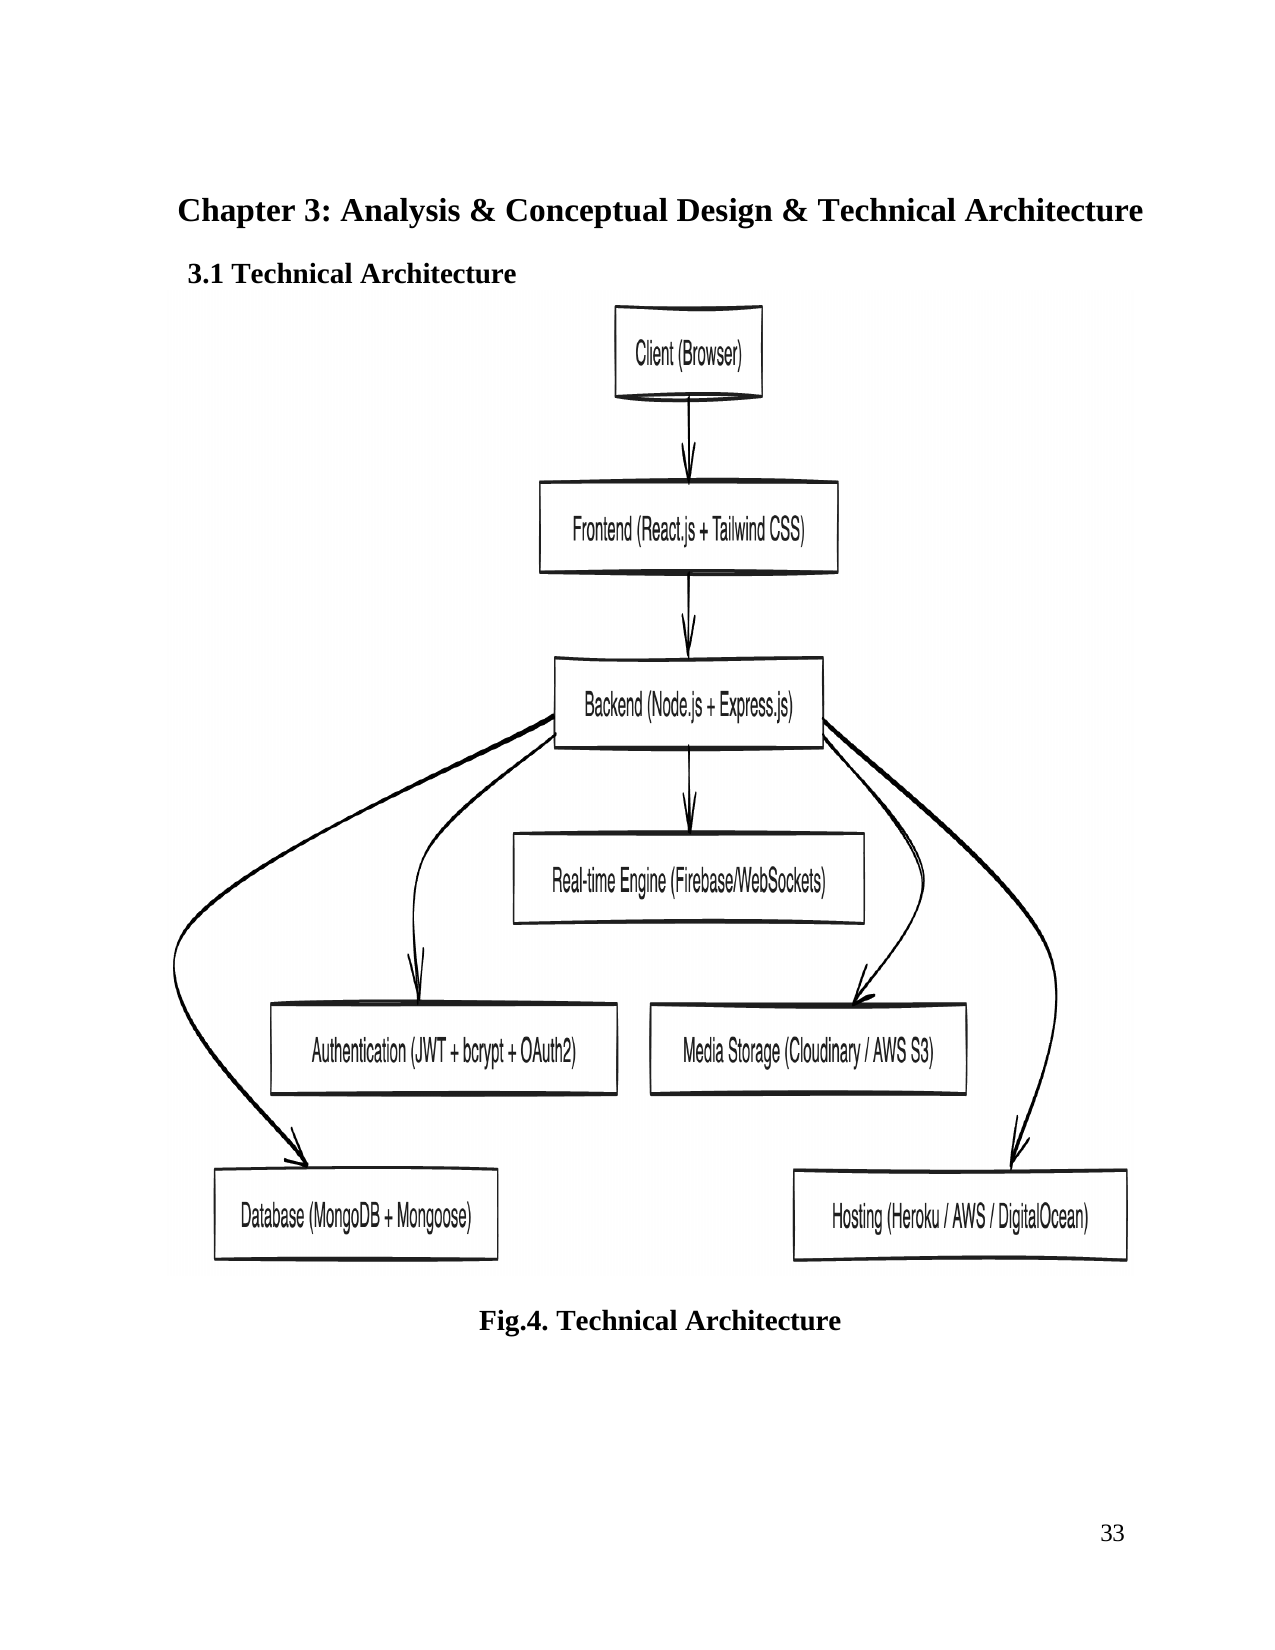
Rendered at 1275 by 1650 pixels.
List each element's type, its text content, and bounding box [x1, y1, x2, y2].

picture [166, 290, 1134, 1276]
subtitle Chapter 3: Analysis & Conceptual Design & Technical Architecture [158, 190, 1162, 228]
list Technical Architecture [187, 256, 1200, 290]
text Fig.4. Technical Architecture [158, 1303, 1162, 1336]
